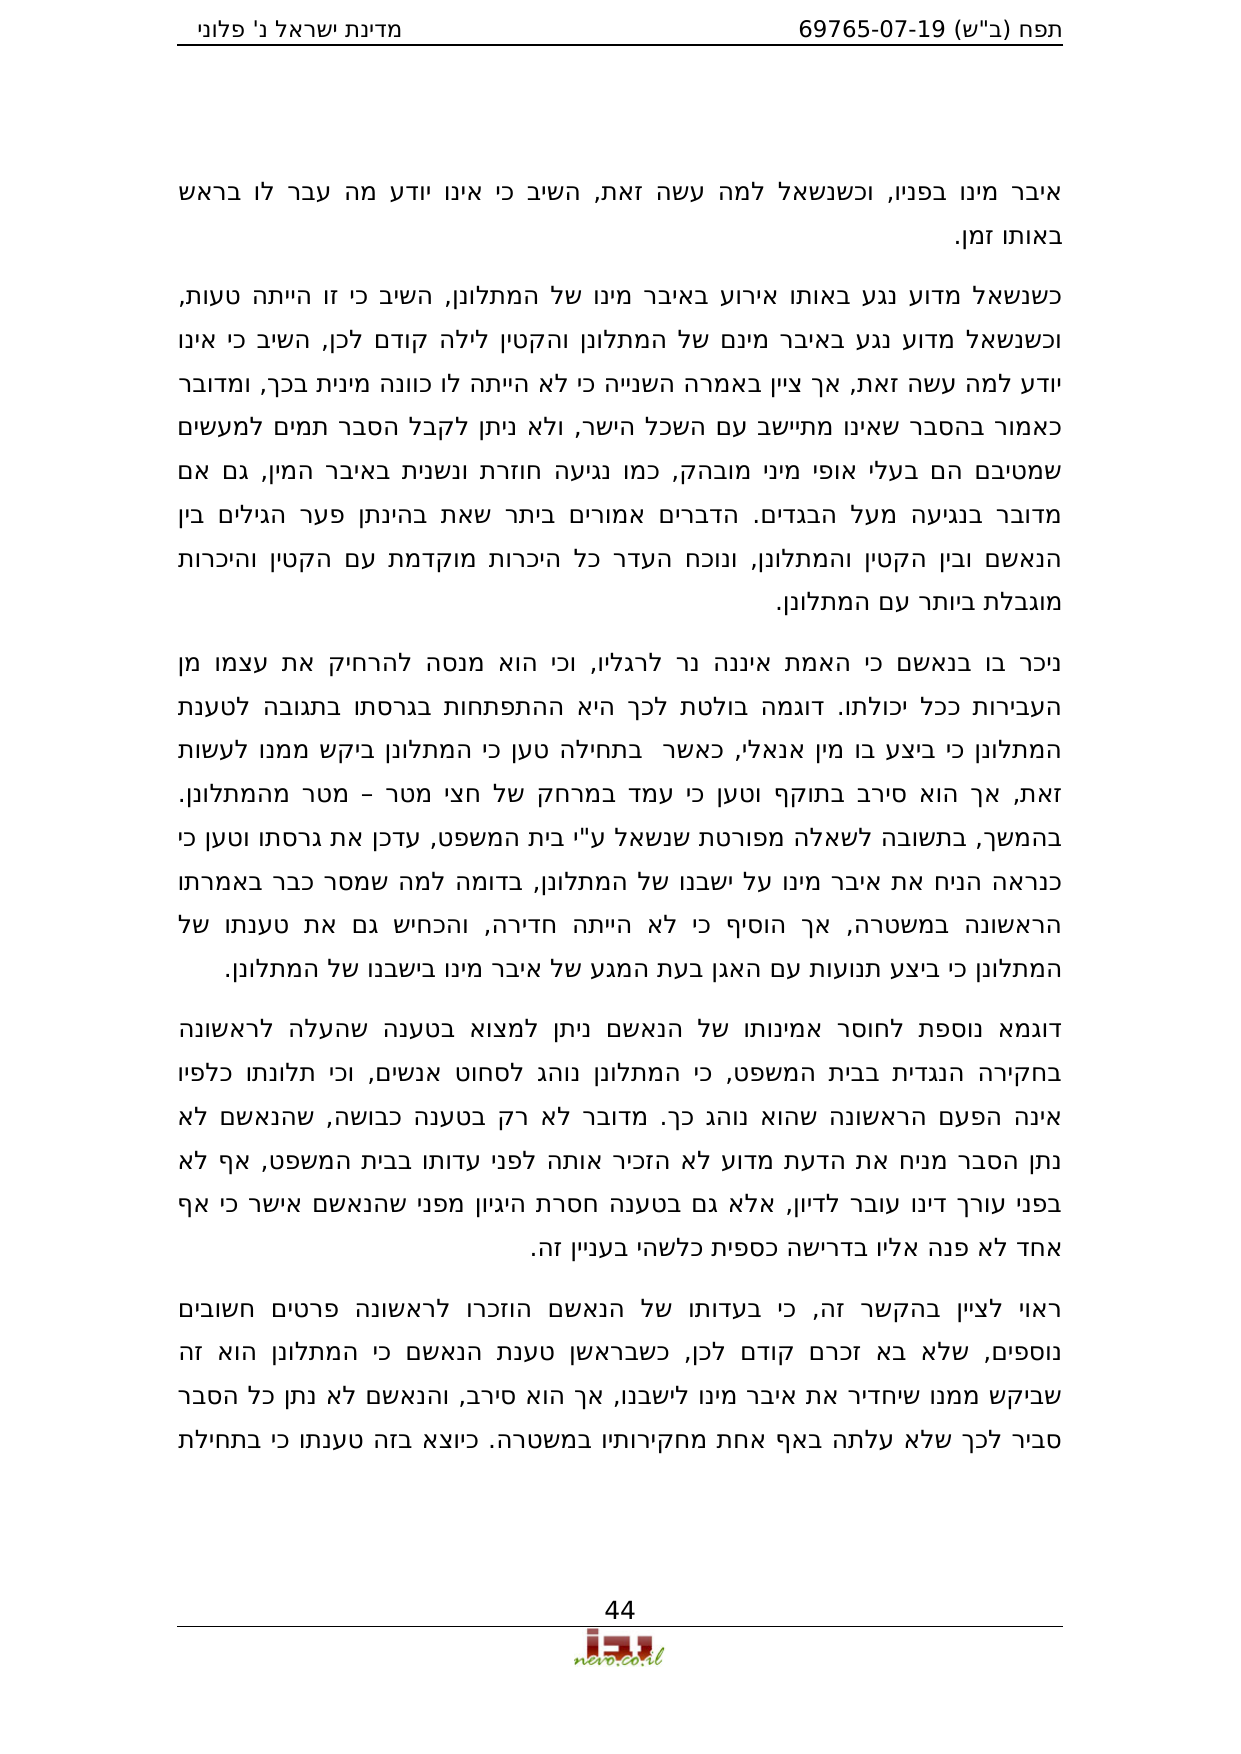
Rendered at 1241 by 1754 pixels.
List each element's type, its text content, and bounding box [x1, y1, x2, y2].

text ניכר בו בנאשם כי האמת איננה נר לרגליו, וכי הוא מנסה להרחיק את עצמו מן העבירות ככל יכולתו. דוגמה בולטת לכך היא ההתפתחות בגרסתו בתגובה לטענת המתלונן כי ביצע בו מין אנאלי, כאשר בתחילה טען כי המתלונן ביקש ממנו לעשות זאת, אך הוא סירב בתוקף וטען כי עמד במרחק של חצי מטר – מטר מהמתלונן. בהמשך, בתשובה לשאלה מפורטת שנשאל ע"י בית המשפט, עדכן את גרסתו וטען כי כנראה הניח את איבר מינו על ישבנו של המתלונן, בדומה למה שמסר כבר באמרתו הראשונה במשטרה, אך הוסיף כי לא הייתה חדירה, והכחיש גם את טענתו של המתלונן כי ביצע תנועות עם האגן בעת המגע של איבר מינו בישבנו של המתלונן. [177, 648, 1063, 983]
text דוגמא נוספת לחוסר אמינותו של הנאשם ניתן למצוא בטענה שהעלה לראשונה בחקירה הנגדית בבית המשפט, כי המתלונן נוהג לסחוט אנשים, וכי תלונתו כלפיו אינה הפעם הראשונה שהוא נוהג כך. מדובר לא רק בטענה כבושה, שהנאשם לא נתן הסבר מניח את הדעת מדוע לא הזכיר אותה לפני עדותו בבית המשפט, אף לא בפני עורך דינו עובר לדיון, אלא גם בטענה חסרת היגיון מפני שהנאשם אישר כי אף אחד לא פנה אליו בדרישה כספית כלשהי בעניין זה. [177, 1015, 1063, 1263]
picture [574, 1628, 666, 1667]
text כשנשאל מדוע נגע באותו אירוע באיבר מינו של המתלונן, השיב כי זו הייתה טעות, וכשנשאל מדוע נגע באיבר מינם של המתלונן והקטין לילה קודם לכן, השיב כי אינו יודע למה עשה זאת, אך ציין באמרה השנייה כי לא הייתה לו כוונה מינית בכך, ומדובר כאמור בהסבר שאינו מתיישב עם השכל הישר, ולא ניתן לקבל הסבר תמים למעשים שמטיבם הם בעלי אופי מיני מובהק, כמו נגיעה חוזרת ונשנית באיבר המין, גם אם מדובר בנגיעה מעל הבגדים. הדברים אמורים ביתר שאת בהינתן פער הגילים בין הנאשם ובין הקטין והמתלונן, ונוכח העדר כל היכרות מוקדמת עם הקטין והיכרות מוגבלת ביותר עם המתלונן. [177, 281, 1063, 617]
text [177, 1294, 1063, 1454]
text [177, 177, 1063, 250]
